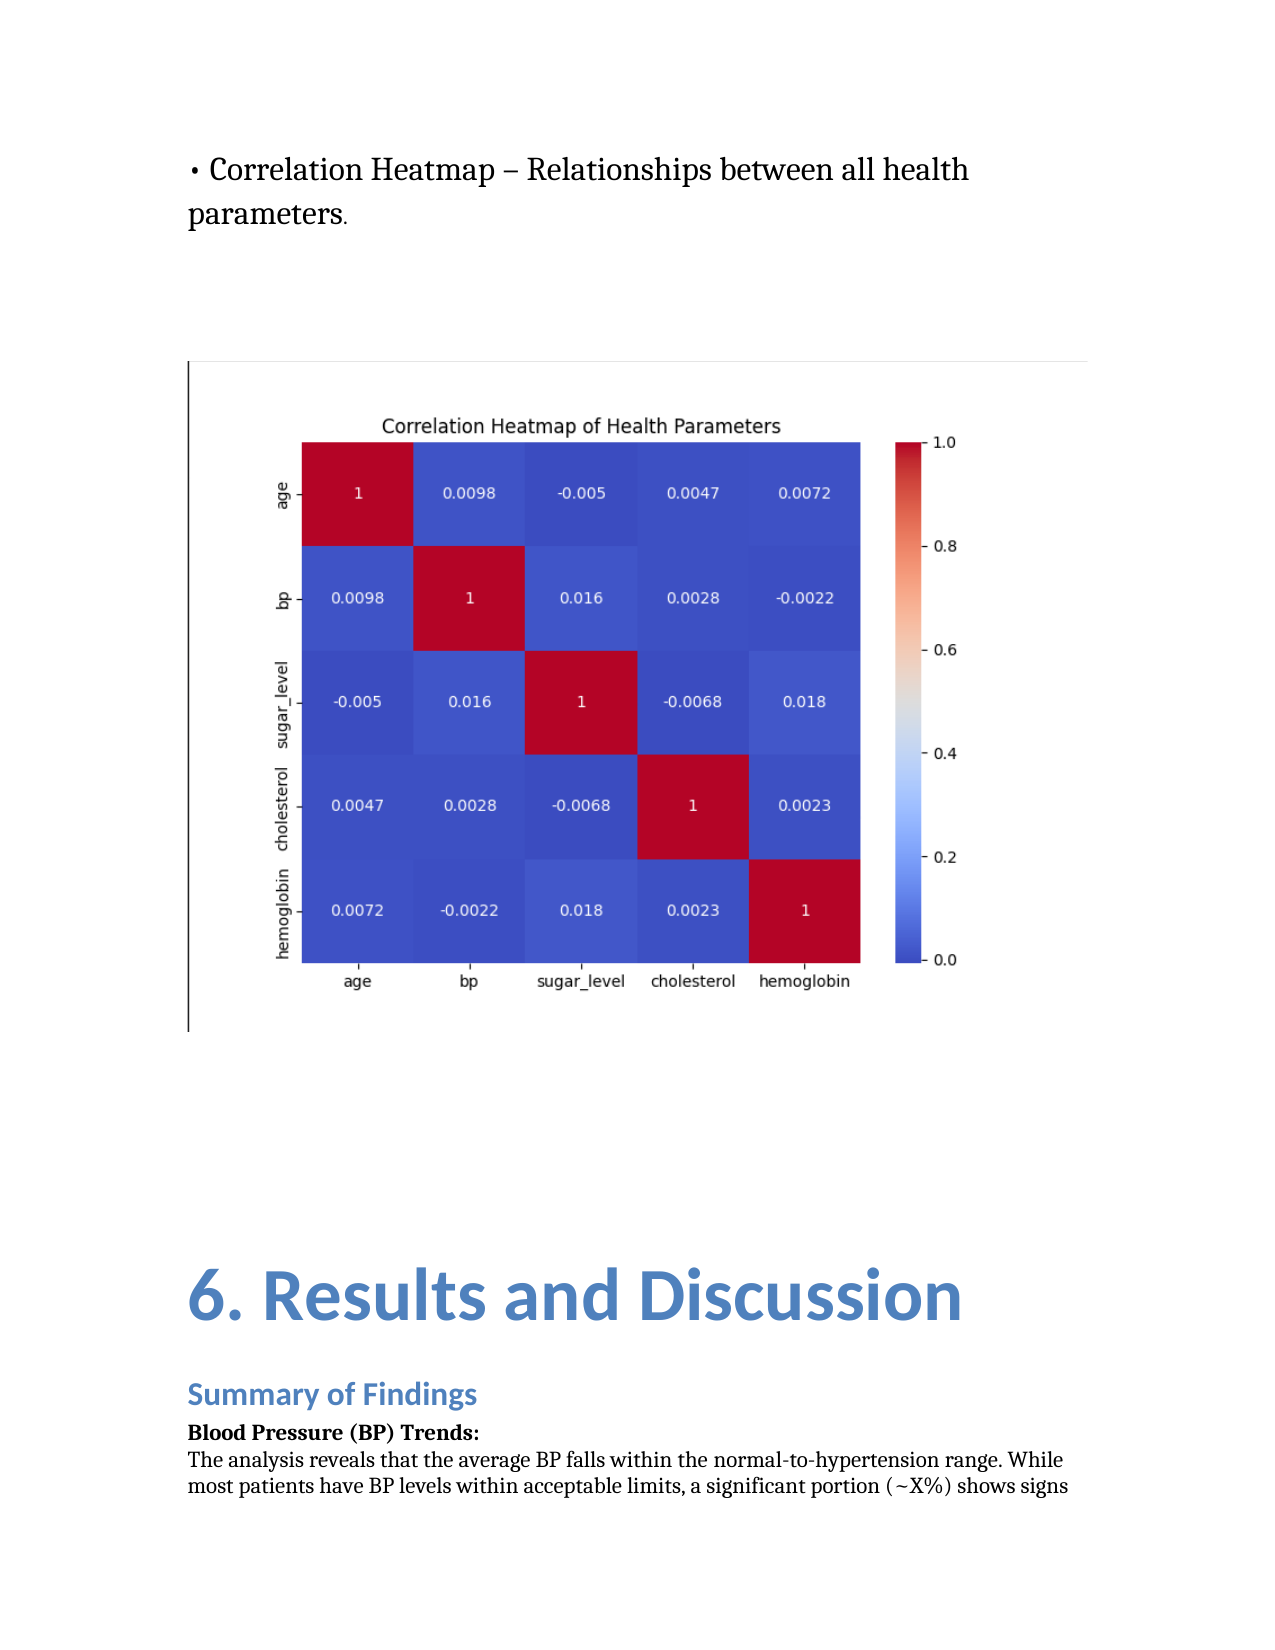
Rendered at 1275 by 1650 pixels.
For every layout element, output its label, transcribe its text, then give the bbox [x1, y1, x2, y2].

subtitle 6. Results and Discussion [187, 1247, 1087, 1339]
text • Correlation Heatmap – Relationships between all health parameters. [187, 150, 1087, 232]
picture [187, 361, 1088, 1032]
subtitle Summary of Findings [187, 1373, 1087, 1414]
